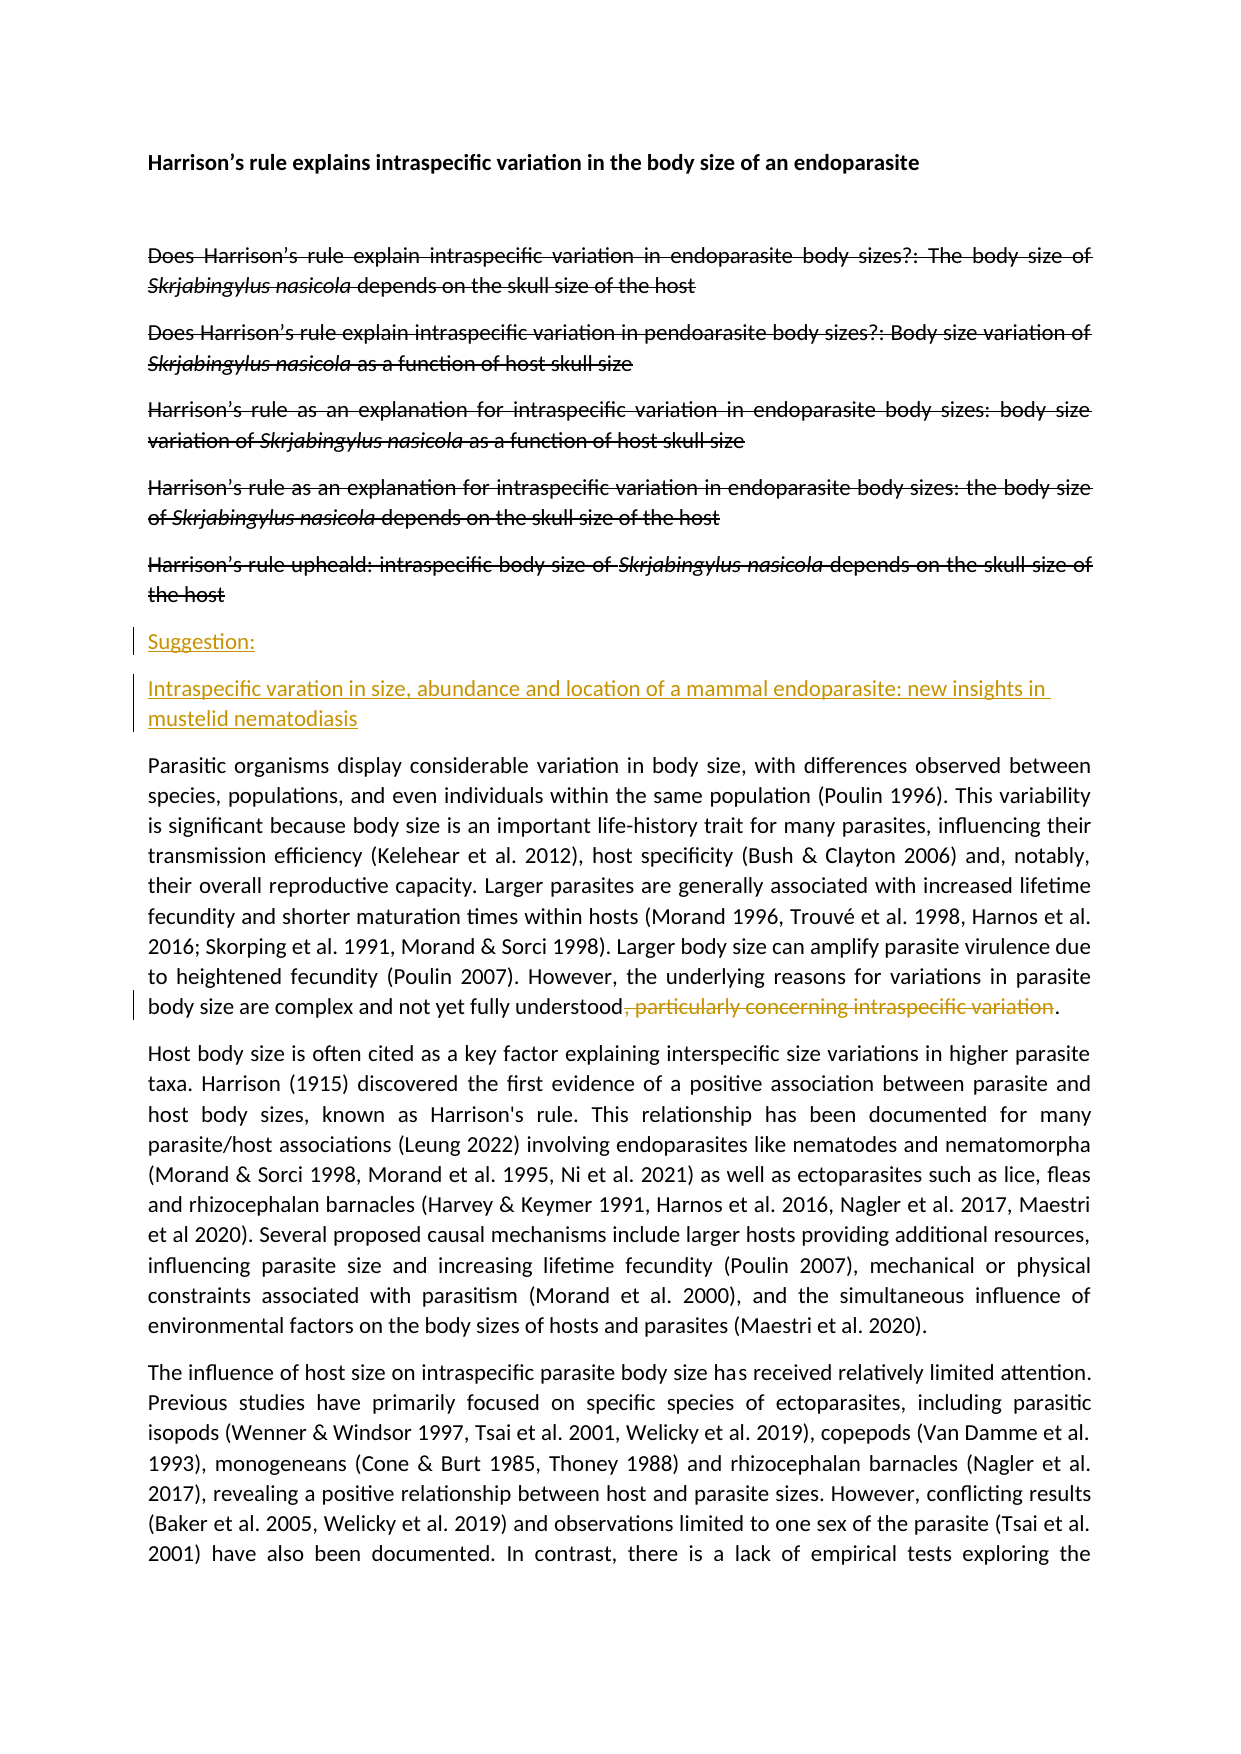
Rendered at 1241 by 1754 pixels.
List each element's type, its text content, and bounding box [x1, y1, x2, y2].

text Harrison’s rule explains intraspecific variation in the body size of an endoparasite [148, 148, 1093, 176]
text Harrison’s rule as an explanation for intraspecific variation in endoparasite body sizes: the body size of Skrjabingylus nasicola depends on the skull size of the host [148, 473, 1093, 488]
text Harrison’s rule upheald: intraspecific body size of Skrjabingylus nasicola depends on the skull size of the host [148, 550, 1093, 565]
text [148, 1358, 1093, 1567]
text Host body size is often cited as a key factor explaining interspecific size variations in higher parasite taxa. Harrison (1915) discovered the first evidence of a positive association between parasite and host body sizes, known as Harrison's rule. This relationship has been documented for many parasite/host associations (Leung 2022) involving endoparasites like nematodes and nematomorpha (Morand & Sorci 1998, Morand et al. 1995, Ni et al. 2021) as well as ectoparasites such as lice, fleas and rhizocephalan barnacles (Harvey & Keymer 1991, Harnos et al. 2016, Nagler et al. 2017, Maestri et al 2020). Several proposed causal mechanisms include larger hosts providing additional resources, influencing parasite size and increasing lifetime fecundity (Poulin 2007), mechanical or physical constraints associated with parasitism (Morand et al. 2000), and the simultaneous influence of environmental factors on the body sizes of hosts and parasites (Maestri et al. 2020). [148, 1039, 1093, 1339]
text Harrison’s rule as an explanation for intraspecific variation in endoparasite body sizes: body size variation of Skrjabingylus nasicola as a function of host skull size [148, 396, 1093, 454]
text Parasitic organisms display considerable variation in body size, with differences observed between species, populations, and even individuals within the same population (Poulin 1996). This variability is significant because body size is an important life-history trait for many parasites, influencing their transmission efficiency (Kelehear et al. 2012), host specificity (Bush & Clayton 2006) and, notably, their overall reproductive capacity. Larger parasites are generally associated with increased lifetime fecundity and shorter maturation times within hosts (Morand 1996, Trouvé et al. 1998, Harnos et al. 2016; Skorping et al. 1991, Morand & Sorci 1998). Larger body size can amplify parasite virulence due to heightened fecundity (Poulin 2007). However, the underlying reasons for variations in parasite body size are complex and not yet fully understood. [148, 751, 1093, 1020]
text Does Harrison’s rule explain intraspecific variation in endoparasite body sizes?: The body size of Skrjabingylus nasicola depends on the skull size of the host [148, 258, 1093, 299]
text Harrison’s rule upheald: intraspecific body size of Skrjabingylus nasicola depends on the skull size of the host [148, 566, 1093, 608]
text Does Harrison’s rule explain intraspecific variation in endoparasite body sizes?: The body size of Skrjabingylus nasicola depends on the skull size of the host [148, 241, 1093, 257]
text Does Harrison’s rule explain intraspecific variation in pendoarasite body sizes?: Body size variation of Skrjabingylus nasicola as a function of host skull size [148, 318, 1093, 377]
text Harrison’s rule as an explanation for intraspecific variation in endoparasite body sizes: the body size of Skrjabingylus nasicola depends on the skull size of the host [148, 489, 1093, 531]
